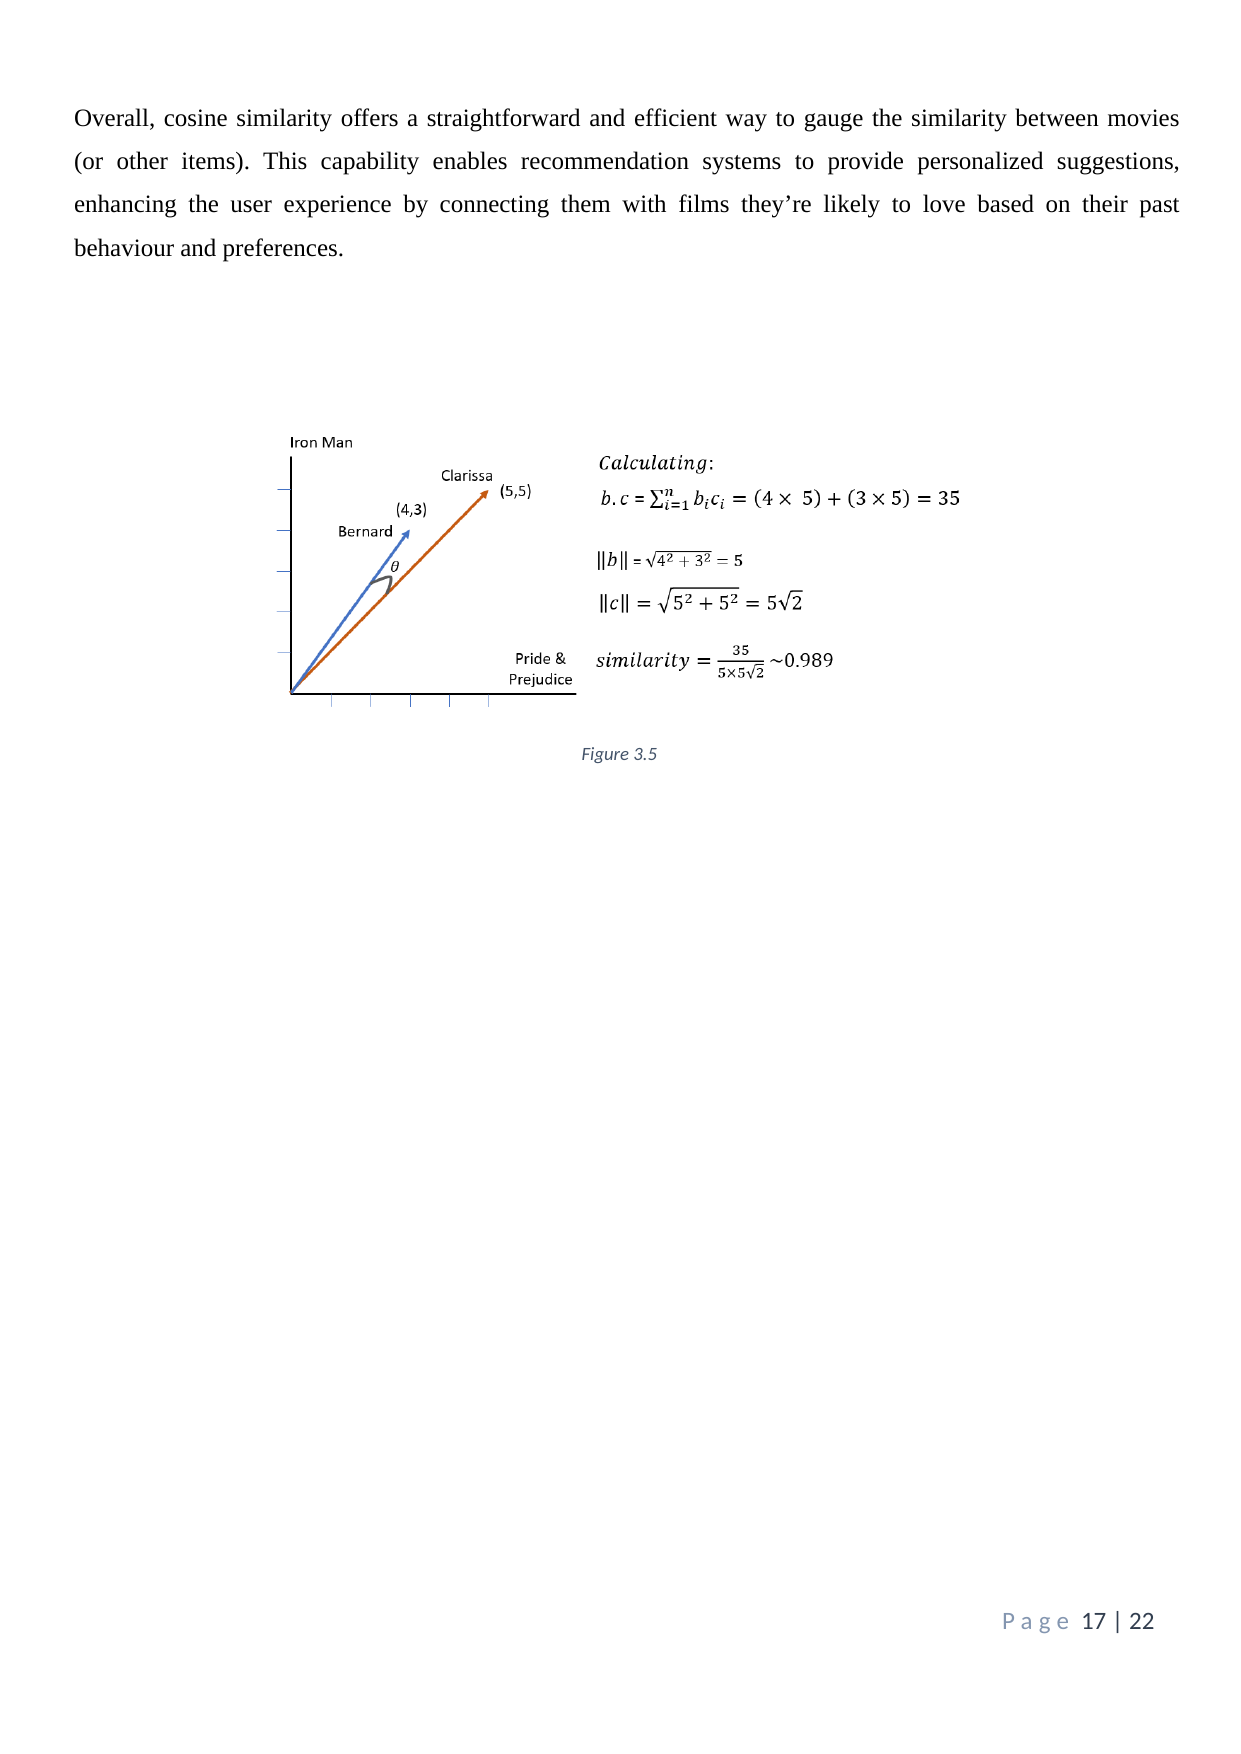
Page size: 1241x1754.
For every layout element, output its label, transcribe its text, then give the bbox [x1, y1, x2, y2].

text Overall, cosine similarity offers a straightforward and efficient way to gauge the similarity between movies (or other items). This capability enables recommendation systems to provide personalized suggestions, enhancing the user experience by connecting them with films they’re likely to love based on their past behaviour and preferences. [74, 103, 1181, 261]
picture [275, 428, 959, 707]
